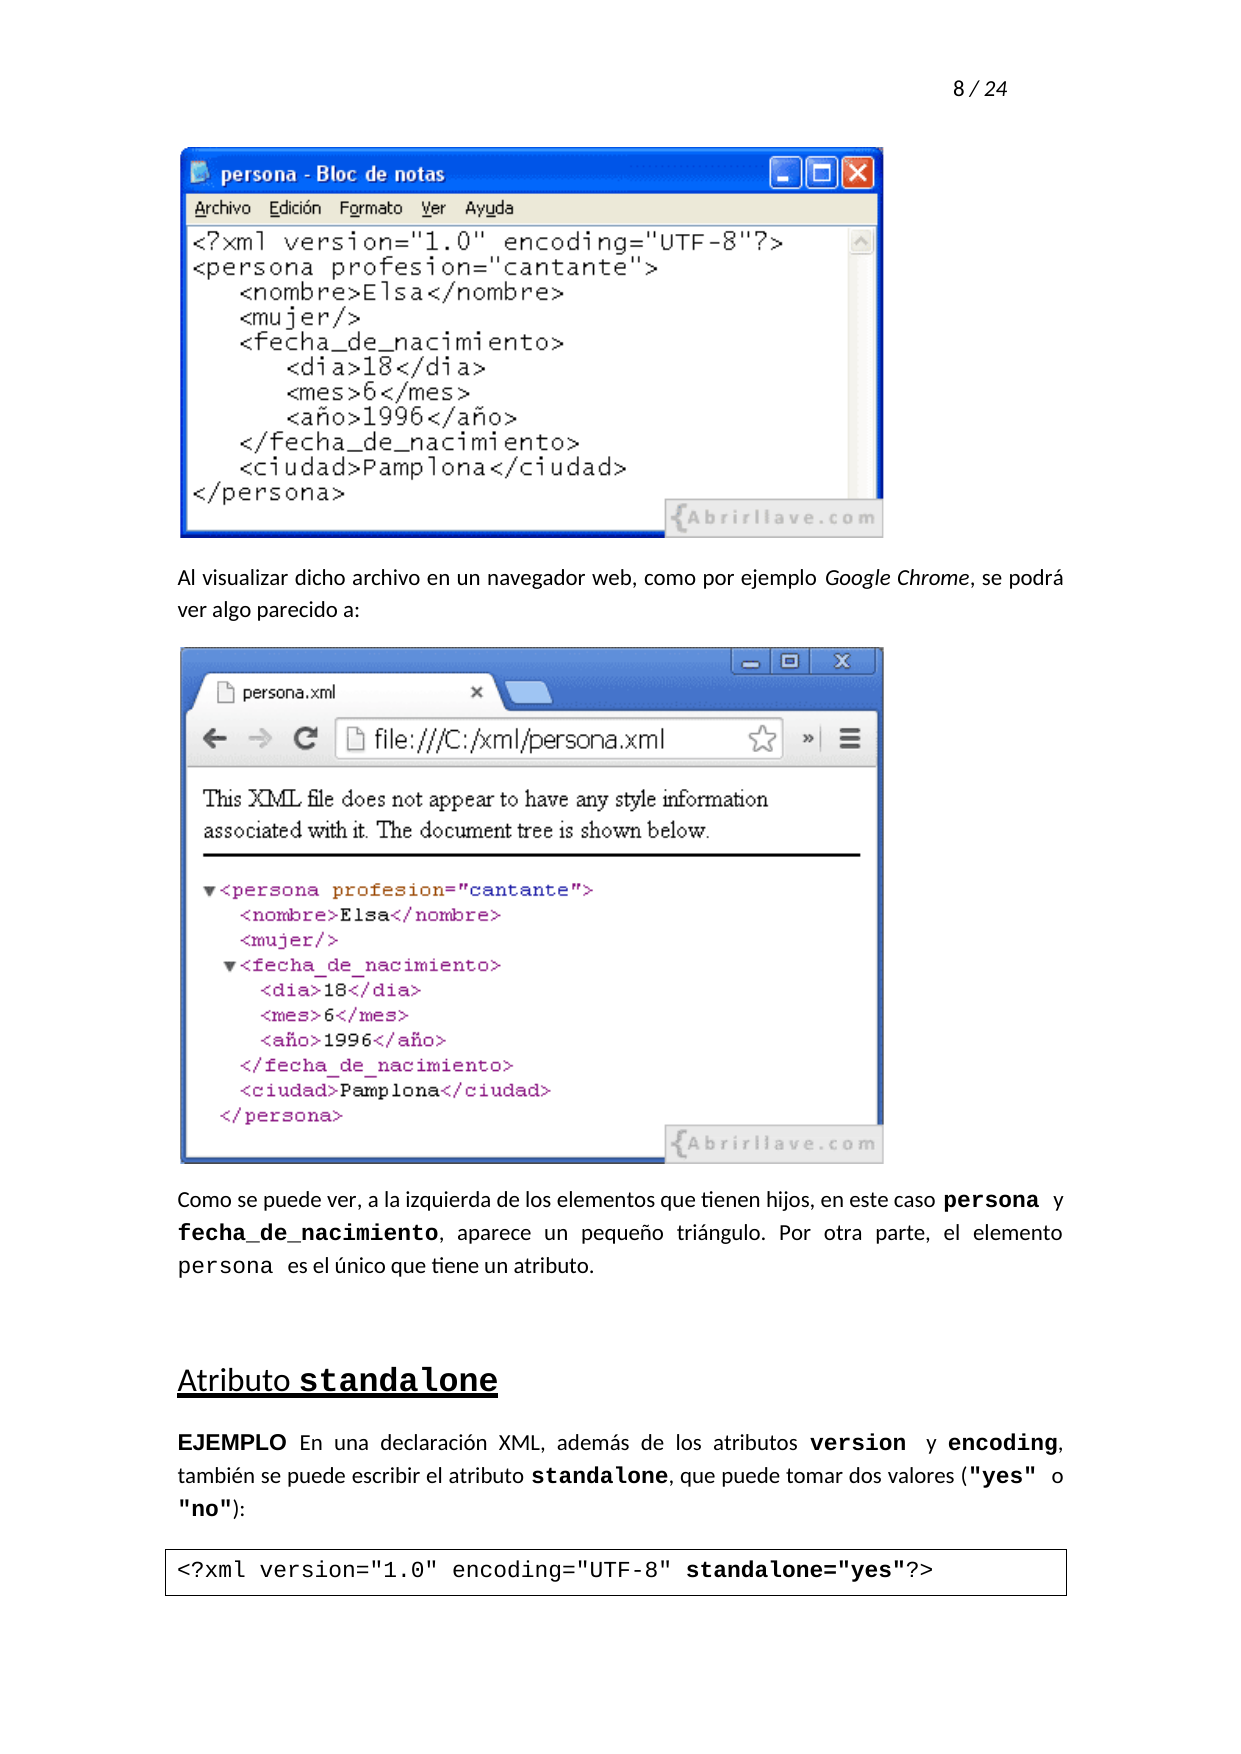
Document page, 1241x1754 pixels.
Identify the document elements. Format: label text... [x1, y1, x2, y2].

picture [180, 147, 884, 538]
text Atributo standalone [177, 1359, 1080, 1401]
text Como se puede ver, a la izquierda de los elementos que tienen hijos, en este caso persona y fecha_de_nacimiento, aparece un pequeño triángulo. Por otra parte, el elemento persona es el único que tiene un atributo. [177, 1185, 1063, 1281]
picture [180, 647, 884, 1164]
text EJEMPLO En una declaración XML, además de los atributos version y encoding, también se puede escribir el atributo standalone, que puede tomar dos valores ("yes" o "no"): [177, 1428, 1063, 1524]
text Al visualizar dicho archivo en un navegador web, como por ejemplo Google Chrome, se podrá ver algo parecido a: [177, 563, 1064, 623]
